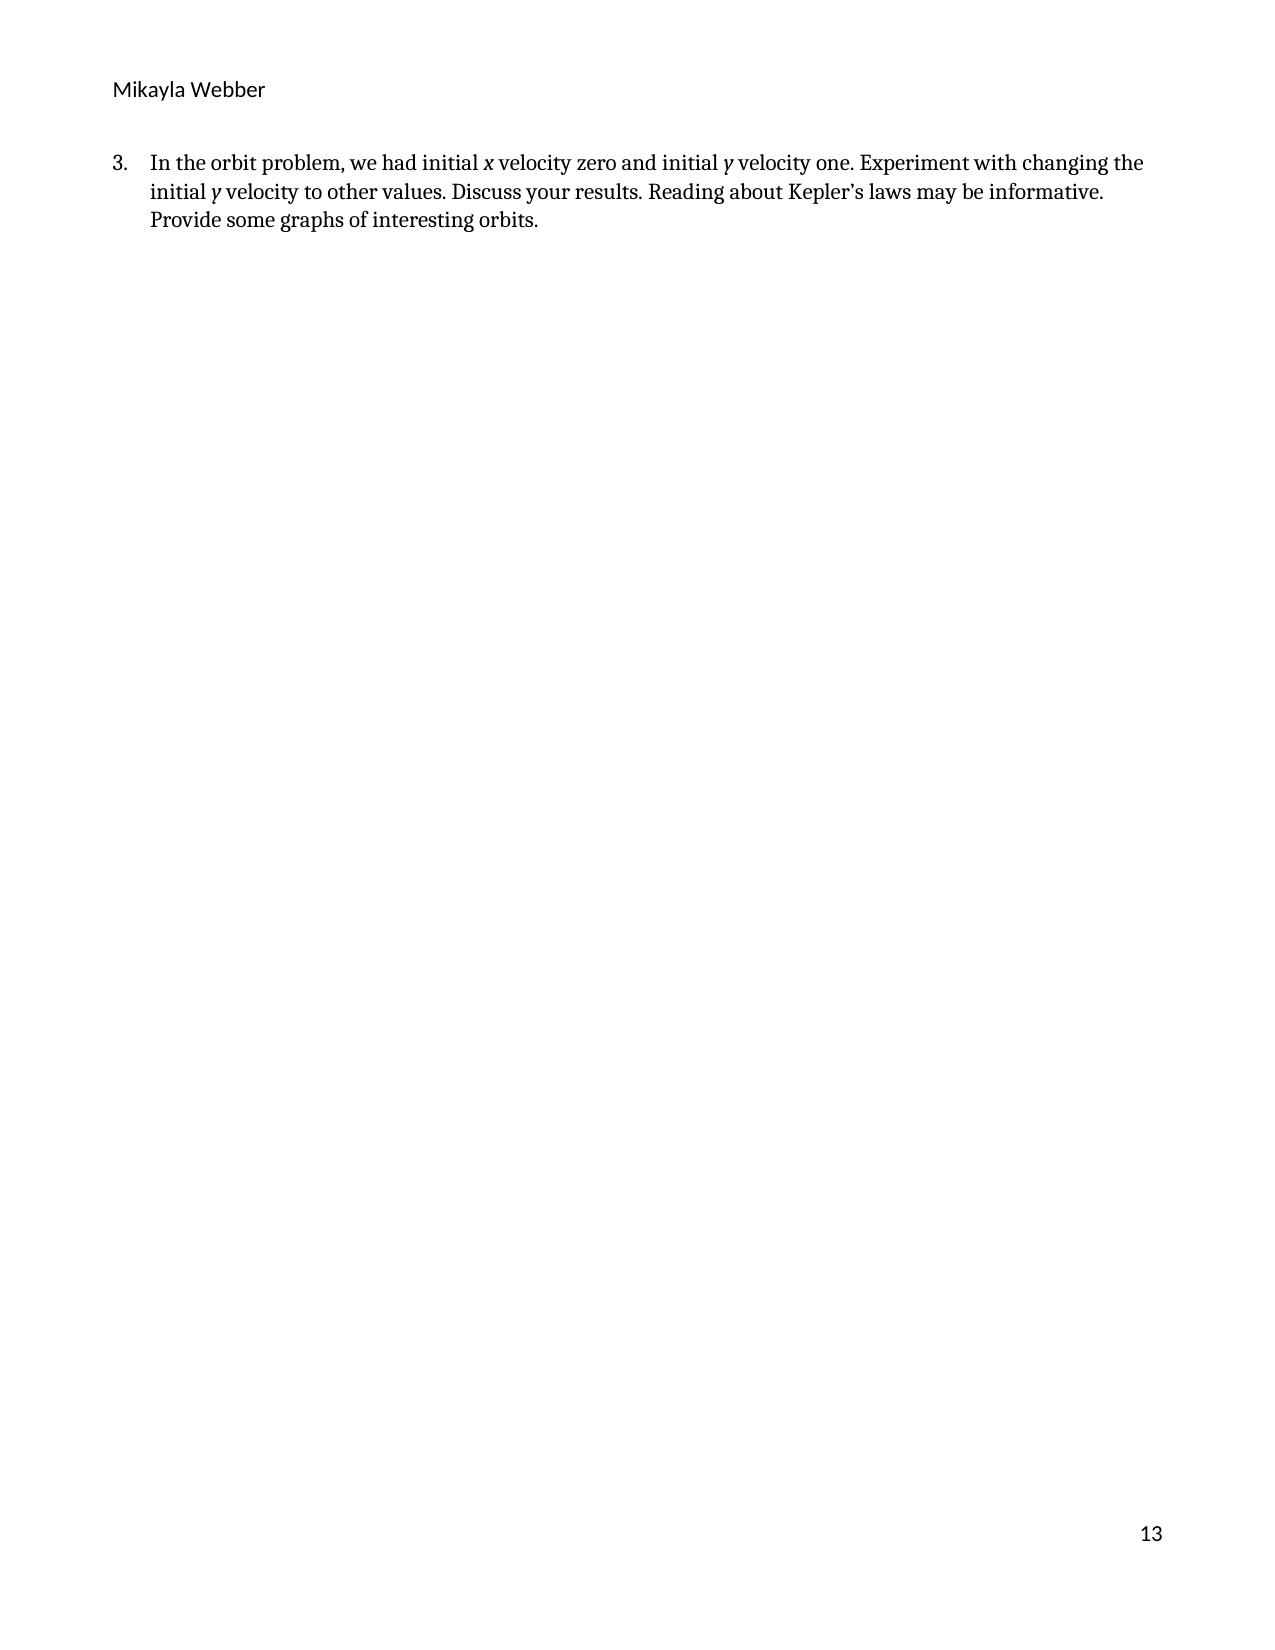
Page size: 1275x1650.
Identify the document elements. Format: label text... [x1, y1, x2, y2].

list In the orbit problem, we had initial x velocity zero and initial y velocity one. Experiment with changing the initial y velocity to other values. Discuss your results. Reading about Kepler’s laws may be informative. Provide some graphs of interesting orbits. [112, 150, 1162, 233]
